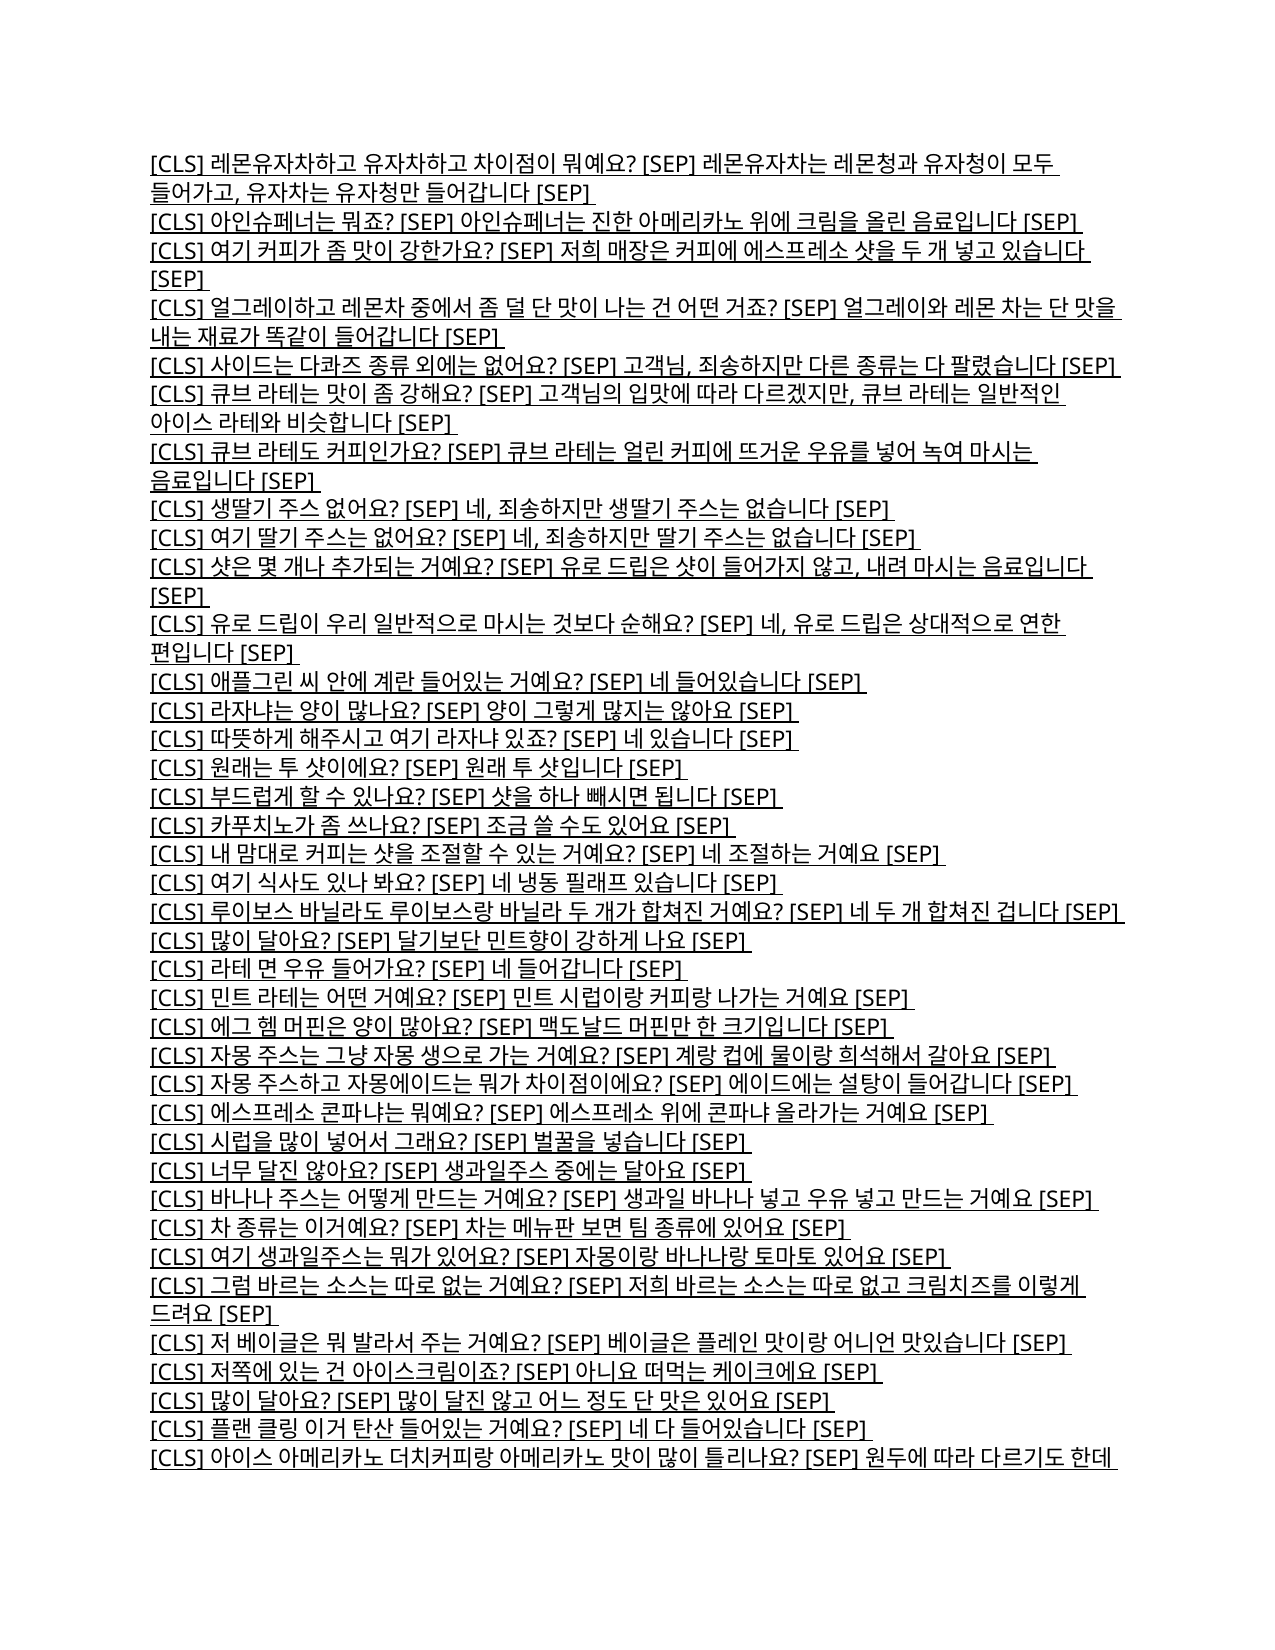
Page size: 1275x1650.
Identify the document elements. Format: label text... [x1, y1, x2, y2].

text [CLS] 너무 달진 않아요? [SEP] 생과일주스 중에는 달아요 [SEP] [150, 1156, 1125, 1185]
text [CLS] 그럼 바르는 소스는 따로 없는 거예요? [SEP] 저희 바르는 소스는 따로 없고 크림치즈를 이렇게 드려요 [SEP] [150, 1271, 1125, 1329]
text [CLS] 플랜 클링 이거 탄산 들어있는 거예요? [SEP] 네 다 들어있습니다 [SEP] [150, 1415, 1125, 1444]
text [CLS] 라자냐는 양이 많나요? [SEP] 양이 그렇게 많지는 않아요 [SEP] [150, 696, 1125, 725]
text [CLS] 루이보스 바닐라도 루이보스랑 바닐라 두 개가 합쳐진 거예요? [SEP] 네 두 개 합쳐진 겁니다 [SEP] [150, 897, 1125, 922]
text [CLS] 자몽 주스하고 자몽에이드는 뭐가 차이점이에요? [SEP] 에이드에는 설탕이 들어갑니다 [SEP] [150, 1070, 1125, 1099]
text [CLS] 큐브 라테도 커피인가요? [SEP] 큐브 라테는 얼린 커피에 뜨거운 우유를 넣어 녹여 마시는 음료입니다 [SEP] [150, 437, 1125, 495]
text [CLS] 원래는 투 샷이에요? [SEP] 원래 투 샷입니다 [SEP] [150, 754, 1125, 782]
text [CLS] 카푸치노가 좀 쓰나요? [SEP] 조금 쓸 수도 있어요 [SEP] [150, 811, 1125, 840]
text [CLS] 많이 달아요? [SEP] 많이 달진 않고 어느 정도 단 맛은 있어요 [SEP] [150, 1386, 1125, 1415]
text [CLS] 바나나 주스는 어떻게 만드는 거예요? [SEP] 생과일 바나나 넣고 우유 넣고 만드는 거예요 [SEP] [150, 1185, 1125, 1214]
text [CLS] 사이드는 다콰즈 종류 외에는 없어요? [SEP] 고객님, 죄송하지만 다른 종류는 다 팔렸습니다 [SEP] [150, 351, 1125, 380]
text [CLS] 큐브 라테는 맛이 좀 강해요? [SEP] 고객님의 입맛에 따라 다르겠지만, 큐브 라테는 일반적인 아이스 라테와 비슷합니다 [SEP] [150, 380, 1125, 437]
text [CLS] 아인슈페너는 뭐죠? [SEP] 아인슈페너는 진한 아메리카노 위에 크림을 올린 음료입니다 [SEP] [150, 207, 1125, 236]
text [CLS] 저쪽에 있는 건 아이스크림이죠? [SEP] 아니요 떠먹는 케이크에요 [SEP] [150, 1357, 1125, 1386]
text [CLS] 시럽을 많이 넣어서 그래요? [SEP] 벌꿀을 넣습니다 [SEP] [150, 1127, 1125, 1156]
text [CLS] 여기 커피가 좀 맛이 강한가요? [SEP] 저희 매장은 커피에 에스프레소 샷을 두 개 넣고 있습니다 [SEP] [150, 236, 1125, 294]
text [CLS] 차 종류는 이거예요? [SEP] 차는 메뉴판 보면 팀 종류에 있어요 [SEP] [150, 1214, 1125, 1242]
text [CLS] 에스프레소 콘파냐는 뭐예요? [SEP] 에스프레소 위에 콘파냐 올라가는 거예요 [SEP] [150, 1099, 1125, 1127]
text [CLS] 유로 드립이 우리 일반적으로 마시는 것보다 순해요? [SEP] 네, 유로 드립은 상대적으로 연한 편입니다 [SEP] [150, 610, 1125, 667]
text [CLS] 여기 식사도 있나 봐요? [SEP] 네 냉동 필래프 있습니다 [SEP] [150, 869, 1125, 897]
text [CLS] 레몬유자차하고 유자차하고 차이점이 뭐예요? [SEP] 레몬유자차는 레몬청과 유자청이 모두 들어가고, 유자차는 유자청만 들어갑니다 [SEP] [150, 150, 1125, 207]
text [150, 1444, 1125, 1472]
text [CLS] 따뜻하게 해주시고 여기 라자냐 있죠? [SEP] 네 있습니다 [SEP] [150, 725, 1125, 754]
text [CLS] 생딸기 주스 없어요? [SEP] 네, 죄송하지만 생딸기 주스는 없습니다 [SEP] [150, 495, 1125, 524]
text [CLS] 민트 라테는 어떤 거예요? [SEP] 민트 시럽이랑 커피랑 나가는 거예요 [SEP] [150, 984, 1125, 1012]
text [CLS] 부드럽게 할 수 있나요? [SEP] 샷을 하나 빼시면 됩니다 [SEP] [150, 782, 1125, 811]
text [CLS] 자몽 주스는 그냥 자몽 생으로 가는 거예요? [SEP] 계랑 컵에 물이랑 희석해서 갈아요 [SEP] [150, 1041, 1125, 1070]
text [CLS] 얼그레이하고 레몬차 중에서 좀 덜 단 맛이 나는 건 어떤 거죠? [SEP] 얼그레이와 레몬 차는 단 맛을 내는 재료가 똑같이 들어갑니다 [SEP] [150, 294, 1125, 351]
text [CLS] 샷은 몇 개나 추가되는 거예요? [SEP] 유로 드립은 샷이 들어가지 않고, 내려 마시는 음료입니다 [SEP] [150, 552, 1125, 610]
text [CLS] 내 맘대로 커피는 샷을 조절할 수 있는 거예요? [SEP] 네 조절하는 거예요 [SEP] [150, 840, 1125, 869]
text [CLS] 에그 헴 머핀은 양이 많아요? [SEP] 맥도날드 머핀만 한 크기입니다 [SEP] [150, 1012, 1125, 1041]
text [CLS] 애플그린 씨 안에 계란 들어있는 거예요? [SEP] 네 들어있습니다 [SEP] [150, 667, 1125, 696]
text [CLS] 여기 생과일주스는 뭐가 있어요? [SEP] 자몽이랑 바나나랑 토마토 있어요 [SEP] [150, 1242, 1125, 1271]
text [CLS] 여기 딸기 주스는 없어요? [SEP] 네, 죄송하지만 딸기 주스는 없습니다 [SEP] [150, 524, 1125, 552]
text [CLS] 많이 달아요? [SEP] 달기보단 민트향이 강하게 나요 [SEP] [150, 926, 1125, 955]
text [CLS] 라테 면 우유 들어가요? [SEP] 네 들어갑니다 [SEP] [150, 955, 1125, 984]
text [CLS] 저 베이글은 뭐 발라서 주는 거예요? [SEP] 베이글은 플레인 맛이랑 어니언 맛있습니다 [SEP] [150, 1329, 1125, 1357]
